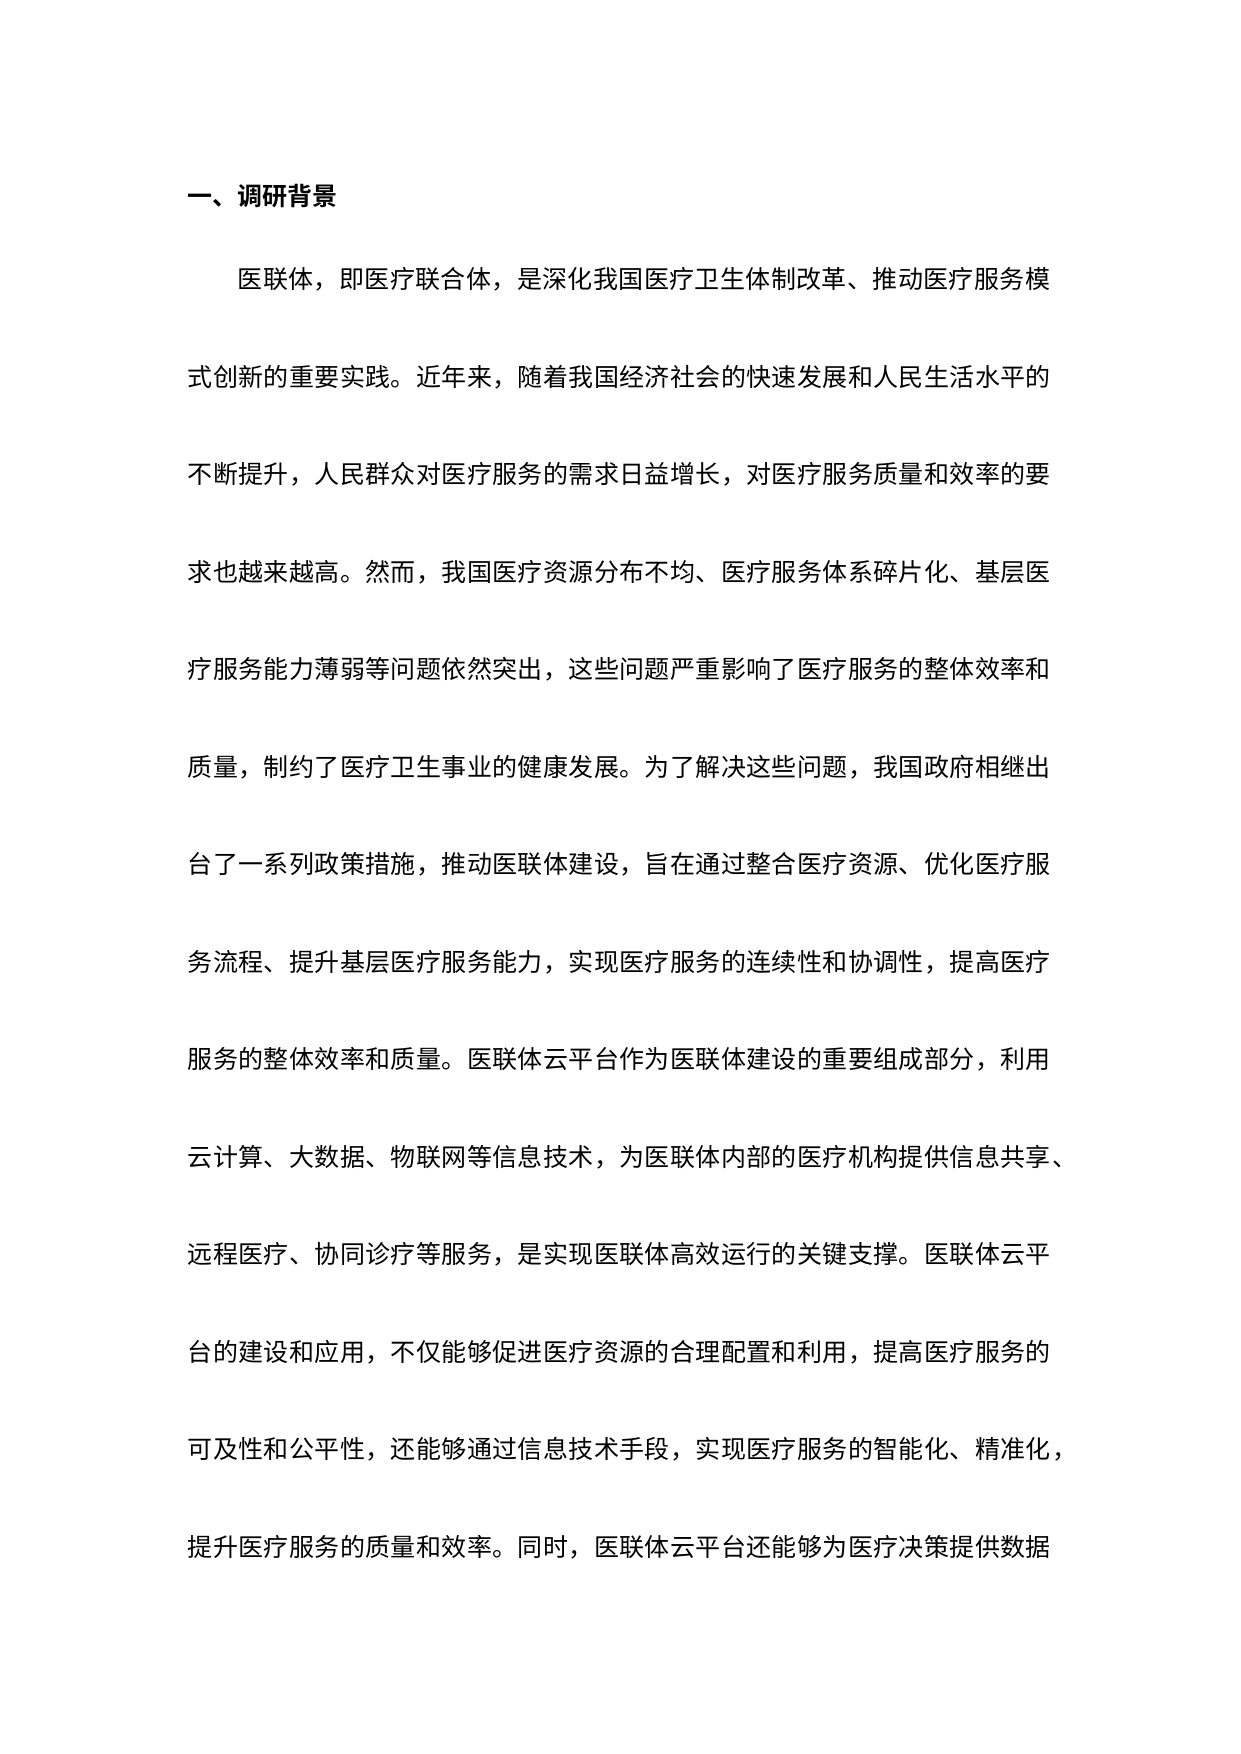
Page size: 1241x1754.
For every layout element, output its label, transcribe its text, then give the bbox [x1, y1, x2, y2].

text 一、调研背景 [187, 162, 1053, 227]
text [187, 245, 1053, 1578]
